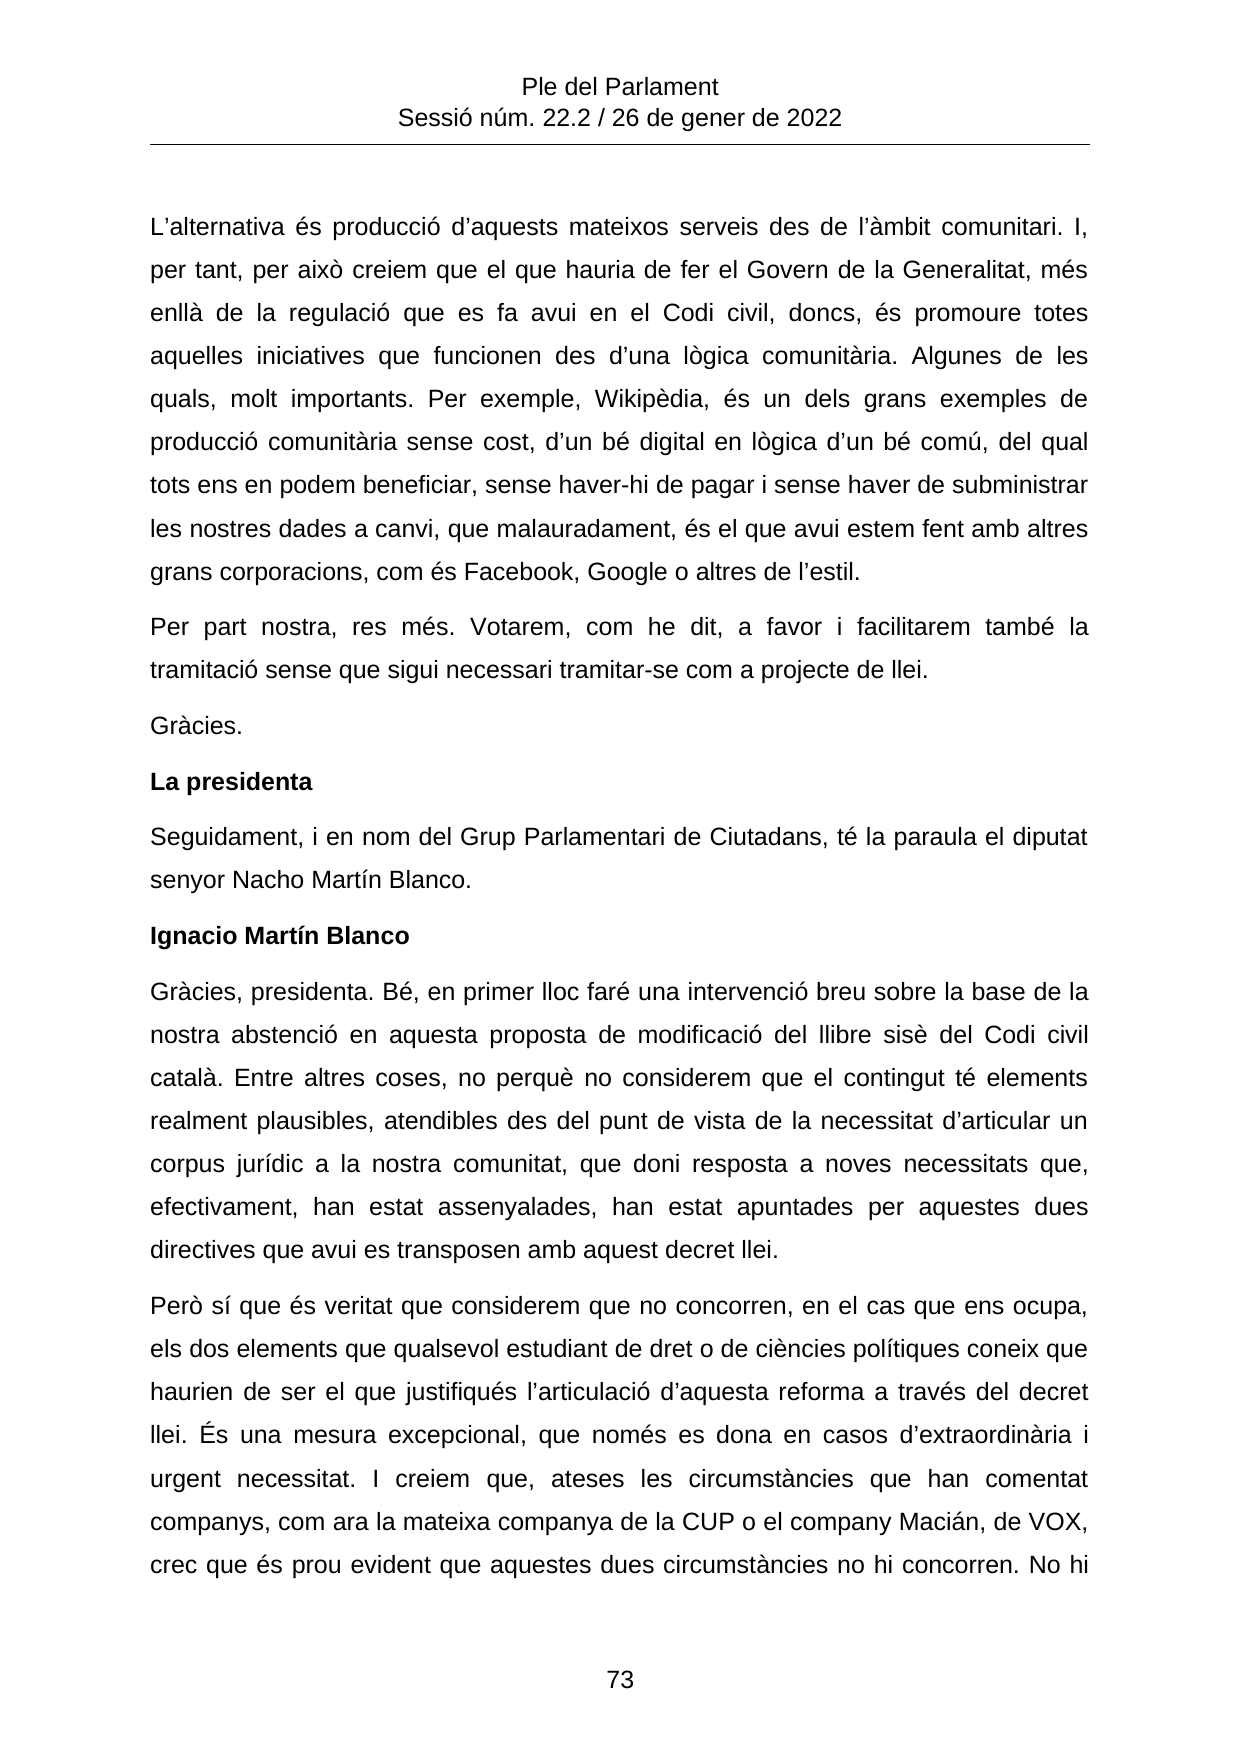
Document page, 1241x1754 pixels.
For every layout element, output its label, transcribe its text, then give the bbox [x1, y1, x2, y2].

text Ignacio Martín Blanco [150, 921, 1090, 950]
text Gràcies, presidenta. Bé, en primer lloc faré una intervenció breu sobre la base de la nostra abstenció en aquesta proposta de modificació del llibre sisè del Codi civil català. Entre altres coses, no perquè no considerem que el contingut té elements realment plausibles, atendibles des del punt de vista de la necessitat d’articular un corpus jurídic a la nostra comunitat, que doni resposta a noves necessitats que, efectivament, han estat assenyalades, han estat apuntades per aquestes dues directives que avui es transposen amb aquest decret llei. [150, 977, 1090, 1264]
text L’alternativa és producció d’aquests mateixos serveis des de l’àmbit comunitari. I, per tant, per això creiem que el que hauria de fer el Govern de la Generalitat, més enllà de la regulació que es fa avui en el Codi civil, doncs, és promoure totes aquelles iniciatives que funcionen des d’una lògica comunitària. Algunes de les quals, molt importants. Per exemple, Wikipèdia, és un dels grans exemples de producció comunitària sense cost, d’un bé digital en lògica d’un bé comú, del qual tots ens en podem beneficiar, sense haver-hi de pagar i sense haver de subministrar les nostres dades a canvi, que malauradament, és el que avui estem fent amb altres grans corporacions, com és Facebook, Google o altres de l’estil. [150, 212, 1090, 586]
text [150, 1291, 1090, 1579]
text Gràcies. [150, 711, 1090, 740]
text La presidenta [150, 767, 1090, 796]
text Seguidament, i en nom del Grup Parlamentari de Ciutadans, té la paraula el diputat senyor Nacho Martín Blanco. [150, 822, 1090, 894]
text Per part nostra, res més. Votarem, com he dit, a favor i facilitarem també la tramitació sense que sigui necessari tramitar-se com a projecte de llei. [150, 612, 1090, 684]
